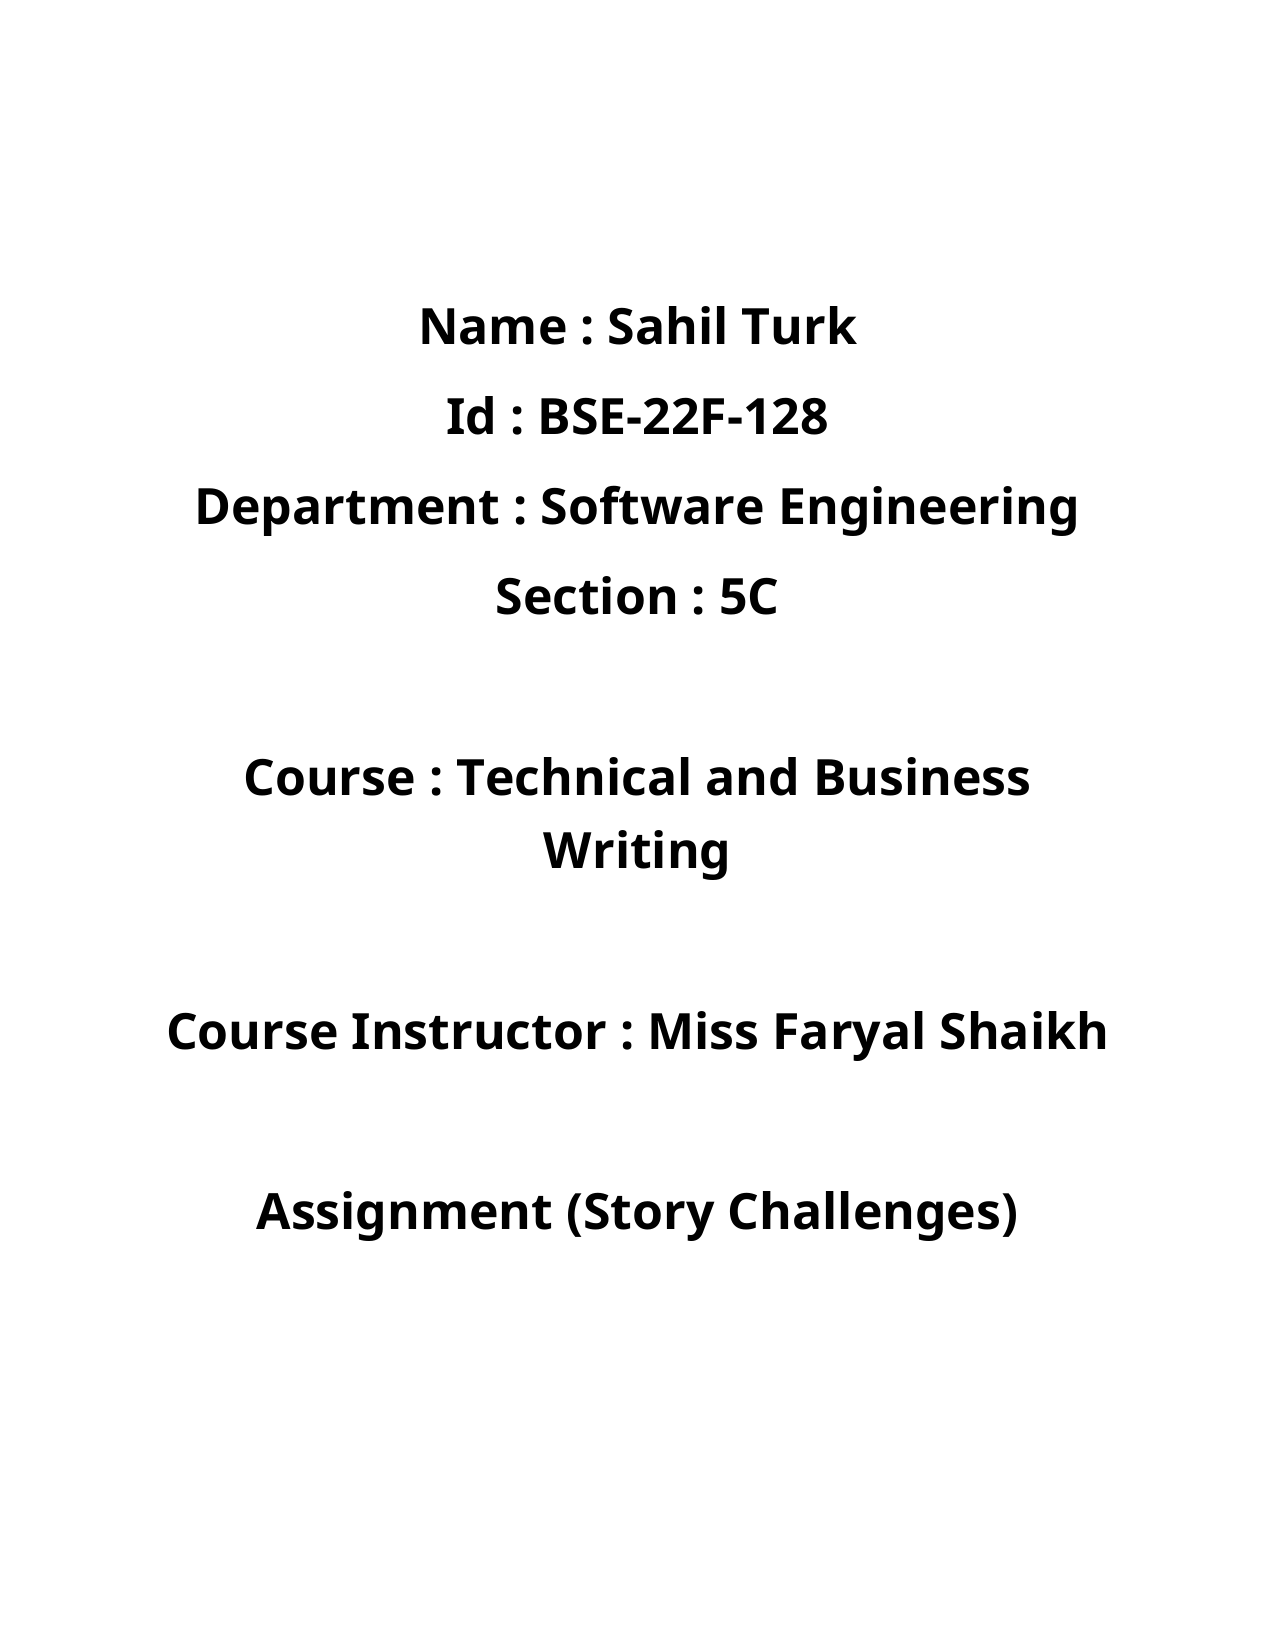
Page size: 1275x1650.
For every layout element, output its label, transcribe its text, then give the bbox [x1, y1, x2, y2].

text Id : BSE-22F-128 [150, 381, 1125, 449]
text Course : Technical and Business Writing [150, 742, 1125, 883]
text Name : Sahil Turk [150, 291, 1125, 359]
text Section : 5C [150, 561, 1125, 629]
text Assignment (Story Challenges) [150, 1176, 1125, 1244]
text Course Instructor : Miss Faryal Shaikh [150, 996, 1125, 1064]
text Department : Software Engineering [150, 471, 1125, 539]
